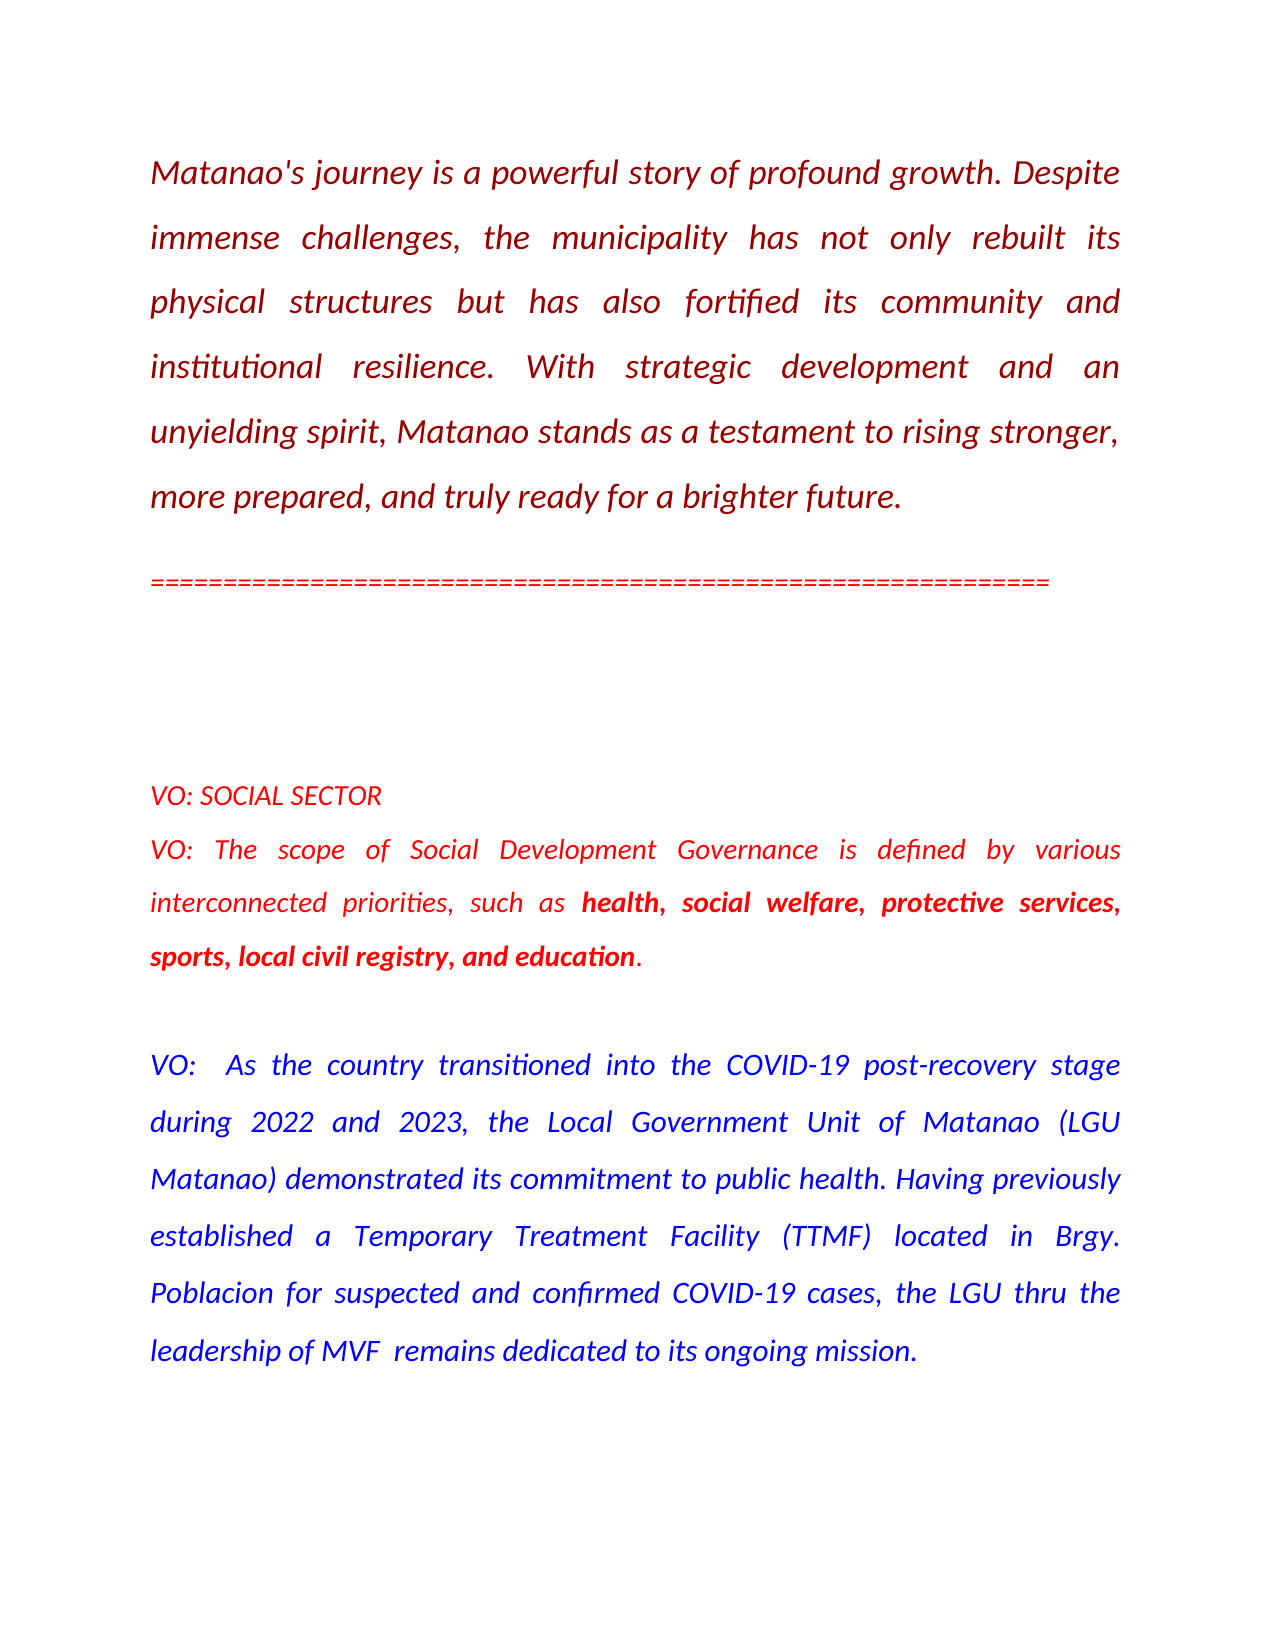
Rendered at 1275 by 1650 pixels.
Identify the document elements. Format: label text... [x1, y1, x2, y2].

text VO: As the country transitioned into the COVID-19 post-recovery stage during 2022 and 2023, the Local Government Unit of Matanao (LGU Matanao) demonstrated its commitment to public health. Having previously established a Temporary Treatment Facility (TTMF) located in Brgy. Poblacion for suspected and confirmed COVID-19 cases, the LGU thru the leadership of MVF remains dedicated to its ongoing mission. [150, 1045, 1125, 1369]
text ============================================================== [150, 564, 1125, 599]
text VO: SOCIAL SECTOR [150, 777, 1125, 813]
text VO: The scope of Social Development Governance is defined by various interconnected priorities, such as health, social welfare, protective services, sports, local civil registry, and education. [150, 831, 1125, 973]
text Matanao's journey is a powerful story of profound growth. Despite immense challenges, the municipality has not only rebuilt its physical structures but has also fortified its community and institutional resilience. With strategic development and an unyielding spirit, Matanao stands as a testament to rising stronger, more prepared, and truly ready for a brighter future. [150, 150, 1125, 517]
